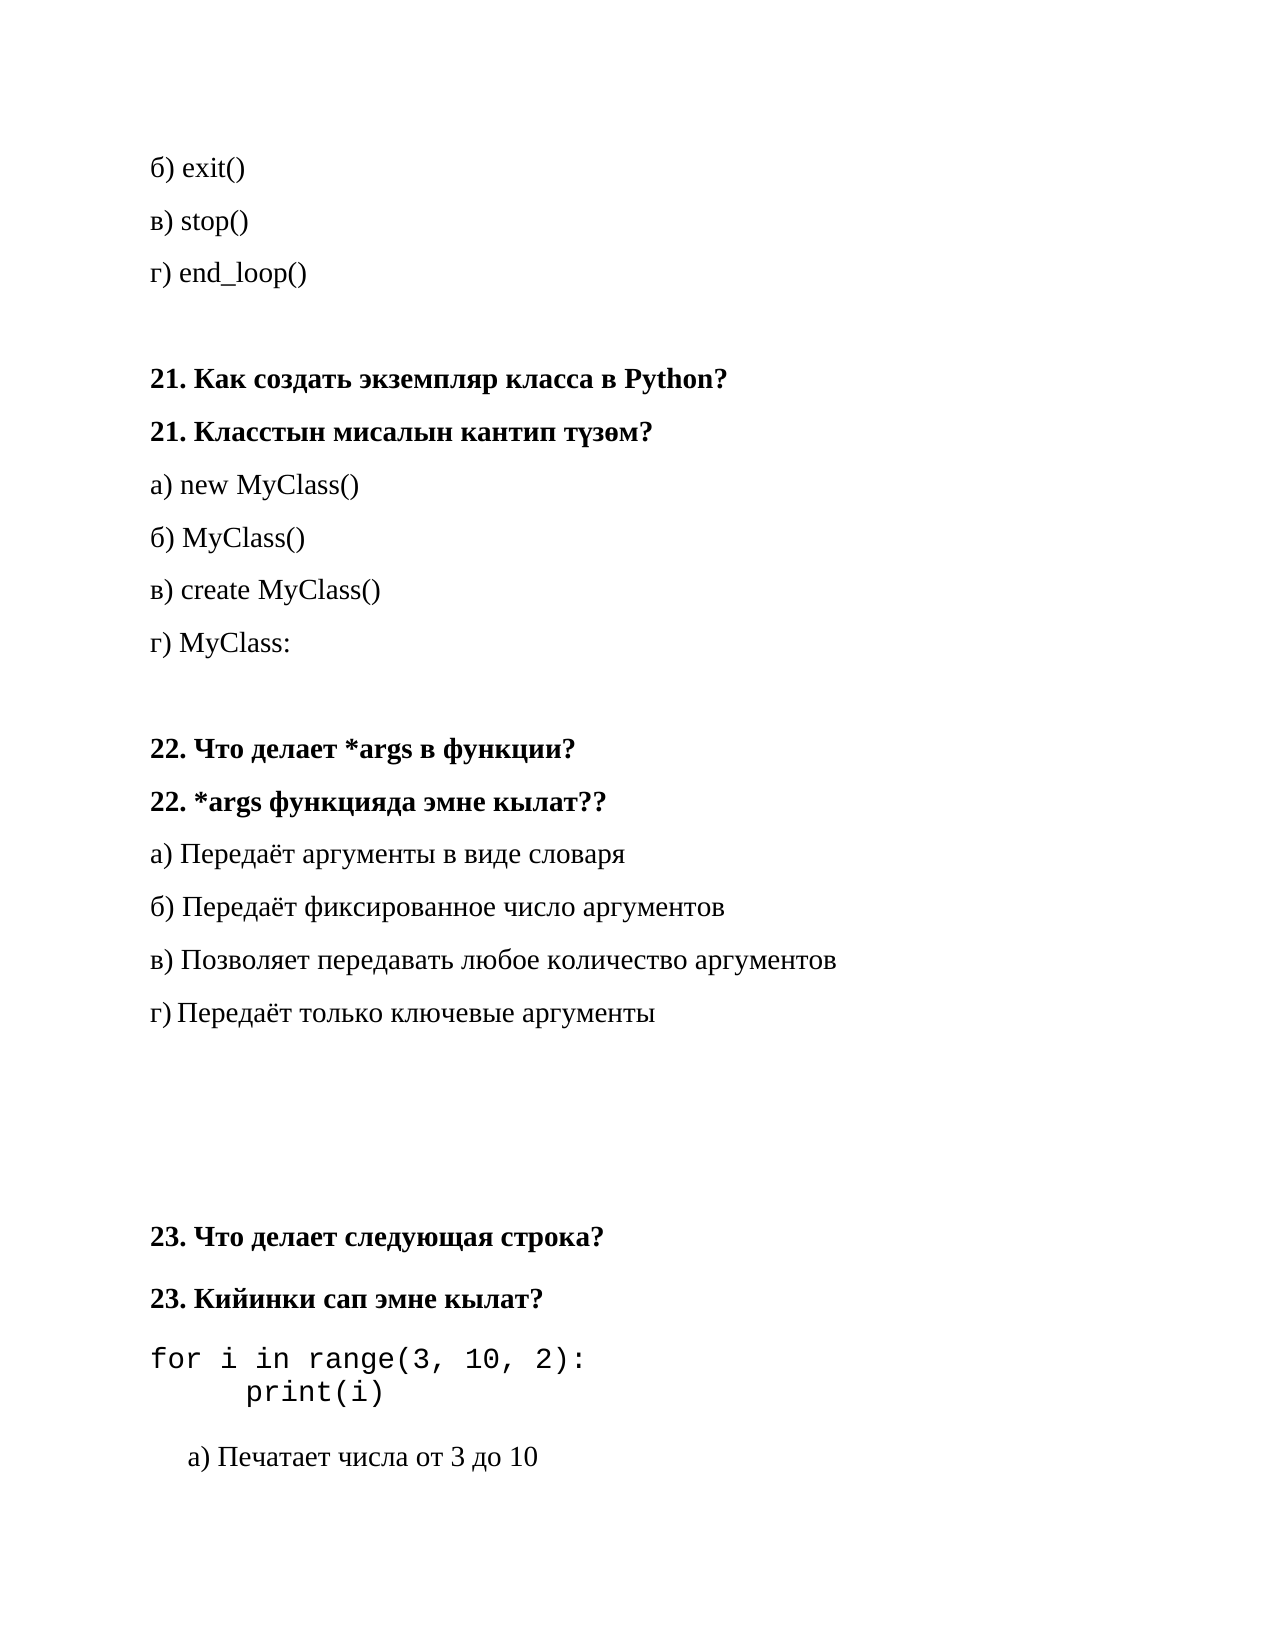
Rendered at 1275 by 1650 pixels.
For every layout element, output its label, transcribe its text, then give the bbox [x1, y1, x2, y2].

text print(i) [150, 1377, 1125, 1410]
text г) end_loop() [150, 256, 1125, 289]
text а) Передаёт аргументы в виде словаря [150, 837, 1125, 870]
text for i in range(3, 10, 2): [150, 1344, 1125, 1377]
text 23. Что делает следующая строка? [150, 1219, 1125, 1252]
text 21. Как создать экземпляр класса в Python? [150, 361, 1125, 395]
text б) Передаёт фиксированное число аргументов [150, 889, 1125, 923]
text б) exit() [150, 150, 1125, 183]
text 23. Кийинки сап эмне кылат? [150, 1281, 1125, 1315]
text 22. Что делает *args в функции? [150, 731, 1125, 764]
text в) stop() [150, 203, 1125, 236]
text в) create MyClass() [150, 572, 1125, 606]
text г) MyClass: [150, 625, 1125, 659]
text г) Передаёт только ключевые аргументы [150, 995, 1125, 1028]
text 21. Класстын мисалын кантип түзөм? [150, 414, 1125, 448]
text а) Печатает числа от 3 до 10 [187, 1439, 1125, 1473]
text 22. *args функцияда эмне кылат?? [150, 784, 1125, 817]
text а) new MyClass() [150, 467, 1125, 500]
text в) Позволяет передавать любое количество аргументов [150, 942, 1125, 976]
text б) MyClass() [150, 520, 1125, 553]
